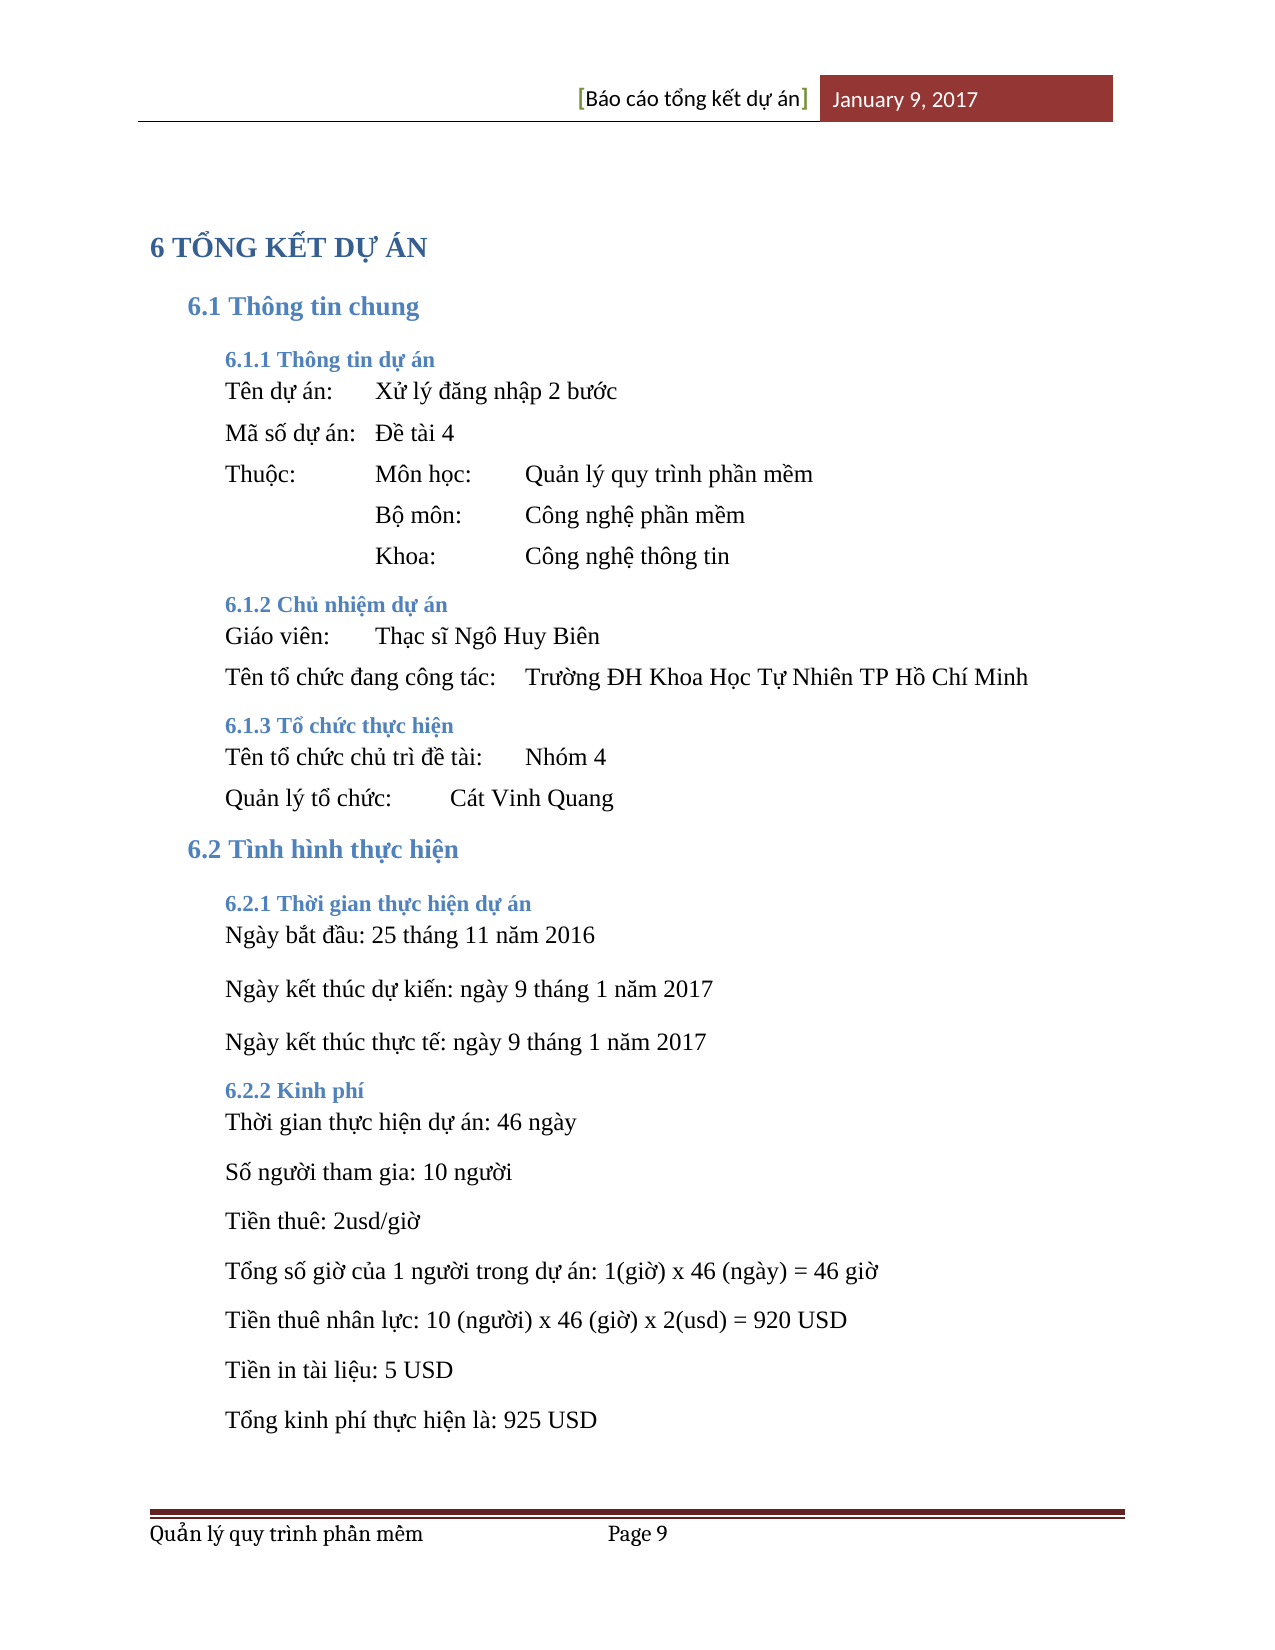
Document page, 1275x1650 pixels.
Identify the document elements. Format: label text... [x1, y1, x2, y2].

text Tiền thuê: 2usd/giờ [225, 1206, 1125, 1235]
text Quản lý tổ chức: Cát Vinh Quang [225, 783, 1125, 812]
subtitle Kinh phí [225, 1077, 1125, 1103]
text Giáo viên: Thạc sĩ Ngô Huy Biên [225, 621, 1125, 650]
text Thời gian thực hiện dự án: 46 ngày [225, 1107, 1125, 1136]
subtitle Tổ chức thực hiện [225, 712, 1125, 738]
text Tên dự án: Xử lý đăng nhập 2 bước [225, 376, 1125, 405]
text Thuộc: Môn học: Quản lý quy trình phần mềm [225, 459, 1125, 488]
text Mã số dự án: Đề tài 4 [225, 418, 1125, 446]
text Ngày bắt đầu: 25 tháng 11 năm 2016 [225, 920, 1125, 948]
subtitle TỔNG KẾT DỰ ÁN [150, 230, 1125, 264]
text Tiền in tài liệu: 5 USD [225, 1355, 1125, 1384]
subtitle Thời gian thực hiện dự án [225, 889, 1125, 916]
text Tiền thuê nhân lực: 10 (người) x 46 (giờ) x 2(usd) = 920 USD [225, 1306, 1125, 1334]
text Ngày kết thúc dự kiến: ngày 9 tháng 1 năm 2017 [225, 974, 1125, 1002]
subtitle Thông tin dự án [225, 346, 1125, 372]
text Tên tổ chức chủ trì đề tài: Nhóm 4 [225, 742, 1125, 771]
subtitle Chủ nhiệm dự án [225, 591, 1125, 617]
text Số người tham gia: 10 người [225, 1157, 1125, 1186]
text Bộ môn: Công nghệ phần mềm [300, 500, 1125, 529]
subtitle Tình hình thực hiện [187, 833, 1125, 864]
text Khoa: Công nghệ thông tin [300, 541, 1125, 570]
subtitle Thông tin chung [187, 289, 1125, 321]
text Ngày kết thúc thực tế: ngày 9 tháng 1 năm 2017 [225, 1027, 1125, 1056]
text Tên tổ chức đang công tác: Trường ĐH Khoa Học Tự Nhiên TP Hồ Chí Minh [225, 662, 1125, 691]
text Tổng kinh phí thực hiện là: 925 USD [225, 1405, 1125, 1433]
text Tổng số giờ của 1 người trong dự án: 1(giờ) x 46 (ngày) = 46 giờ [225, 1256, 1125, 1285]
